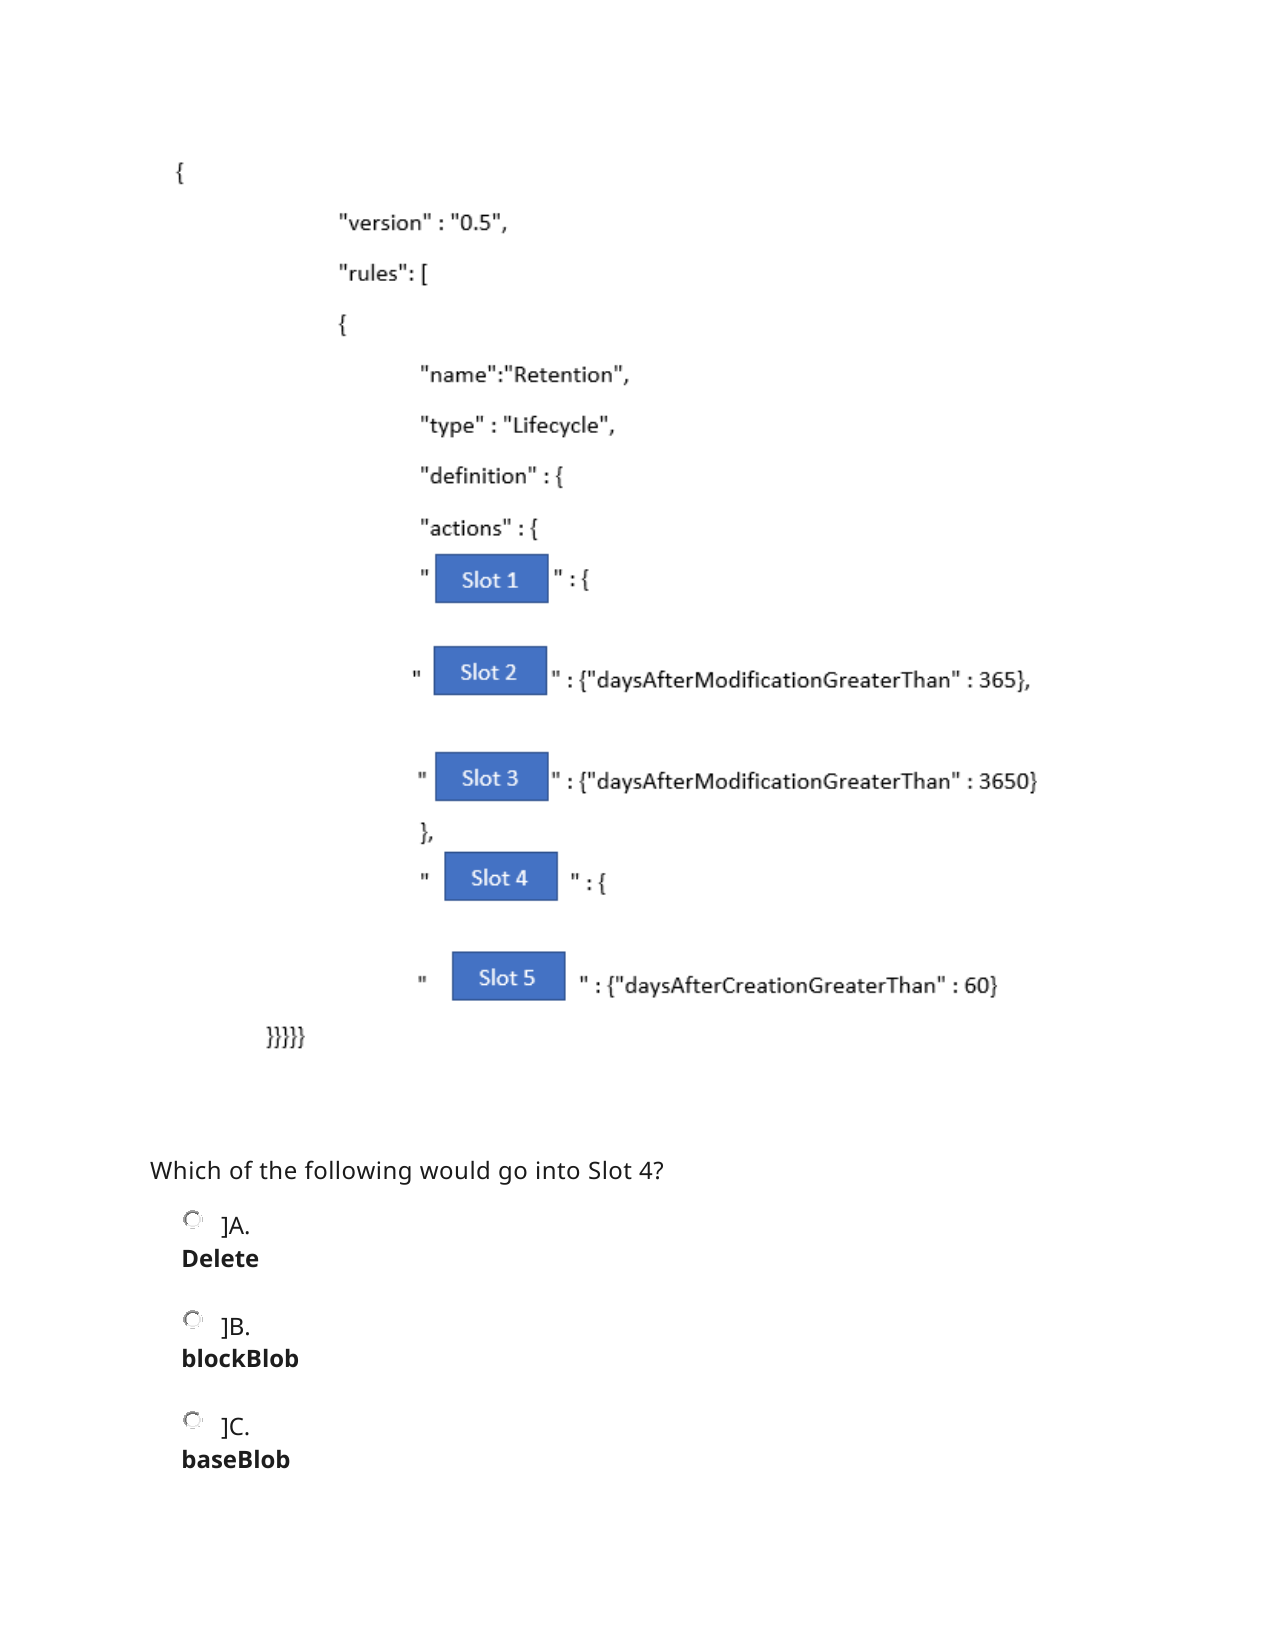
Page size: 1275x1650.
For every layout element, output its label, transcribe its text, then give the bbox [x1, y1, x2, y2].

text baseBlob [181, 1442, 1125, 1475]
picture [150, 150, 1125, 1073]
text ]C. [181, 1404, 1125, 1442]
text blockBlob [181, 1342, 1125, 1375]
text Delete [181, 1242, 1125, 1274]
text ]B. [181, 1303, 1125, 1342]
text ]A. [181, 1203, 1125, 1242]
text Which of the following would go into Slot 4? [150, 1154, 1125, 1186]
